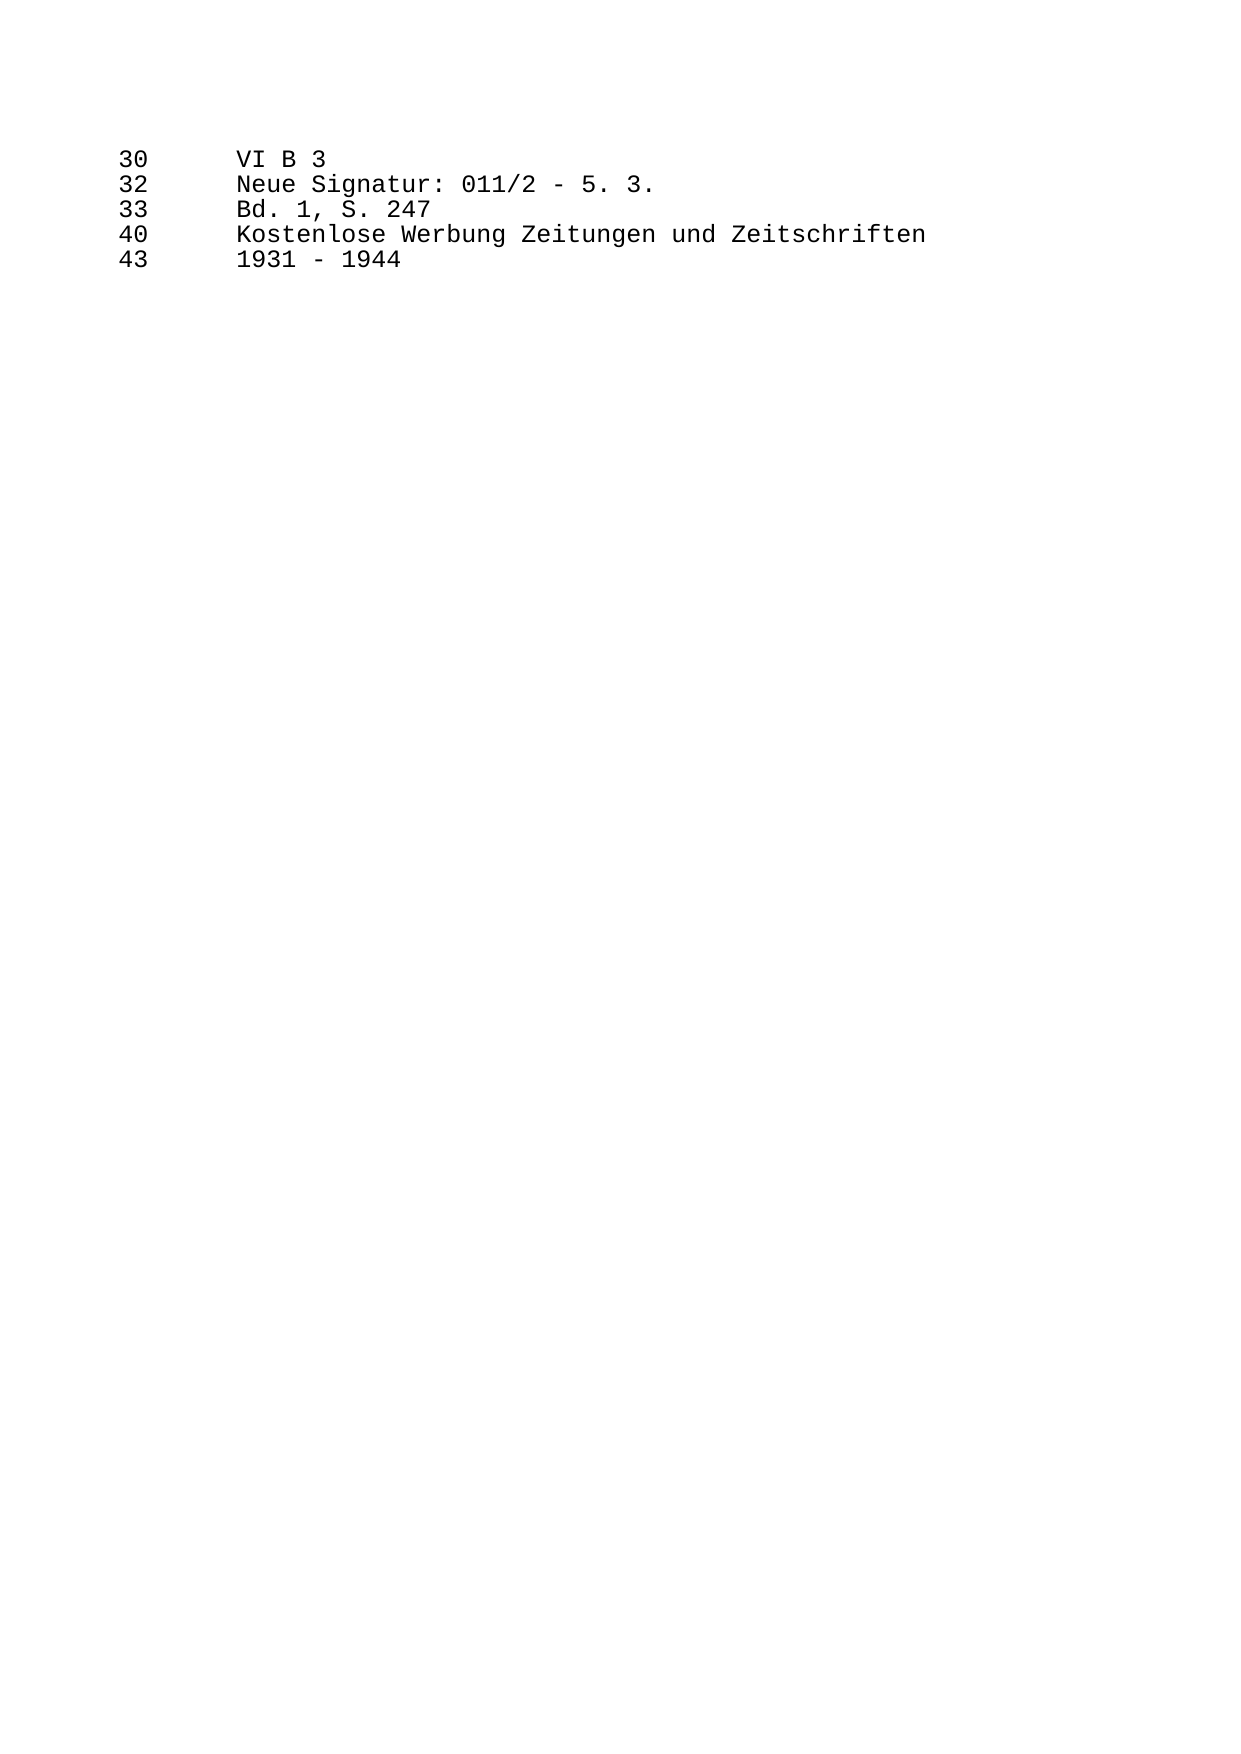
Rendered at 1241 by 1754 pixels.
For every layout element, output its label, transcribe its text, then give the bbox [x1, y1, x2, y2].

text 30 VI B 3 [118, 148, 1122, 173]
text 43 1931 - 1944 [118, 248, 1122, 273]
text 33 Bd. 1, S. 247 [118, 198, 1122, 223]
text 40 Kostenlose s[2{Werbung} 1{Zeitungen und Zeitschriften}]s [118, 223, 1122, 248]
text 32 Neue Signatur: 011/2 - 5. 3. [118, 173, 1122, 198]
